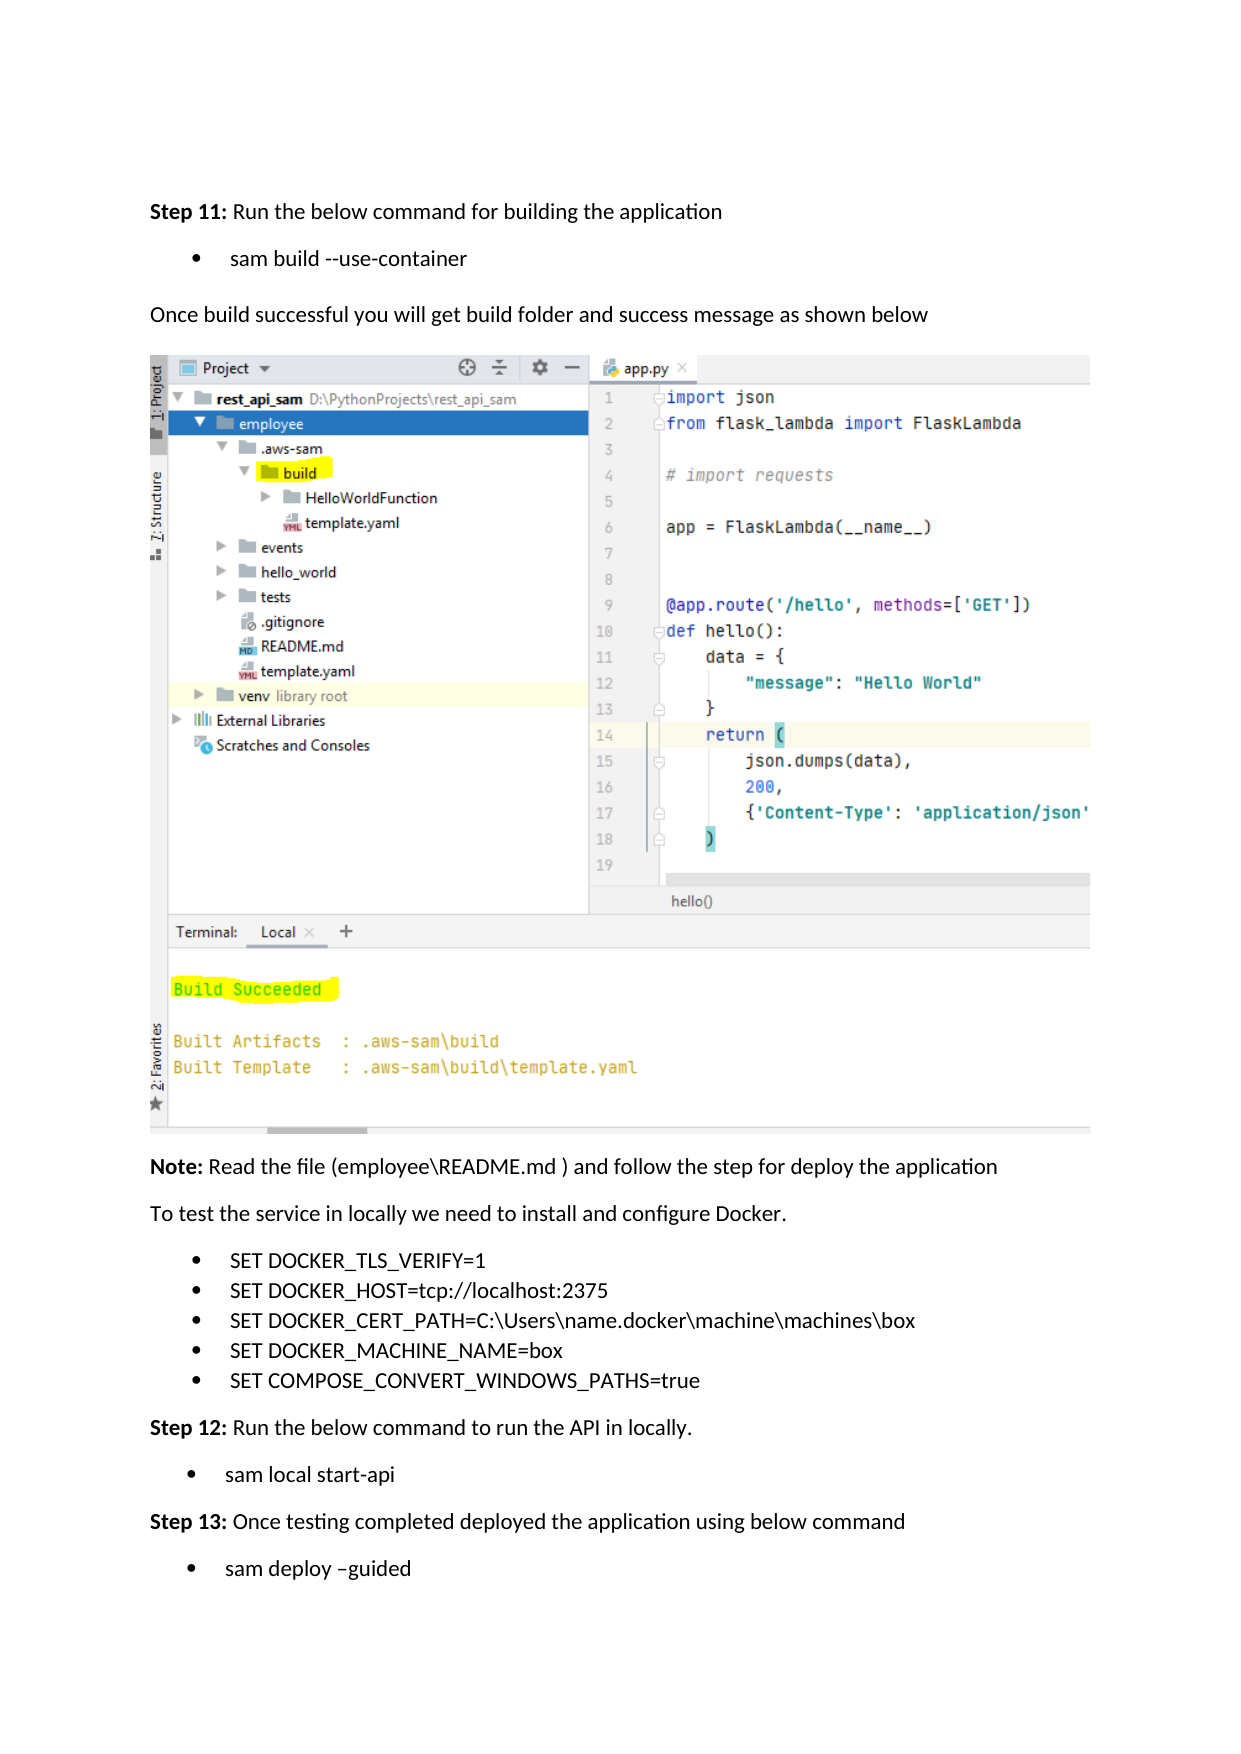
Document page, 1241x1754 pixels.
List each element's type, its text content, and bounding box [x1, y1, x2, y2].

list SET DOCKER_HOST=tcp://localhost:2375 [192, 1276, 1090, 1304]
list SET DOCKER_CERT_PATH=C:\Users\name.docker\machine\machines\box [192, 1306, 1090, 1334]
list SET COMPOSE_CONVERT_WINDOWS_PATHS=true [192, 1367, 1090, 1394]
list sam local start-api [187, 1460, 1090, 1488]
text Step 11: Run the below command for building the application [150, 197, 1090, 225]
picture [150, 355, 1091, 1134]
list SET DOCKER_MACHINE_NAME=box [192, 1336, 1090, 1364]
text Note: Read the file (employee\README.md ) and follow the step for deploy the application [150, 1152, 1090, 1180]
text Once build successful you will get build folder and success message as shown below [150, 300, 1090, 328]
text Step 12: Run the below command to run the API in locally. [150, 1413, 1090, 1441]
text Step 13: Once testing completed deployed the application using below command [150, 1507, 1090, 1535]
list sam deploy –guided [187, 1554, 1090, 1582]
list sam build --use-container [192, 244, 1090, 272]
list SET DOCKER_TLS_VERIFY=1 [192, 1246, 1090, 1274]
text To test the service in locally we need to install and configure Docker. [150, 1199, 1090, 1227]
